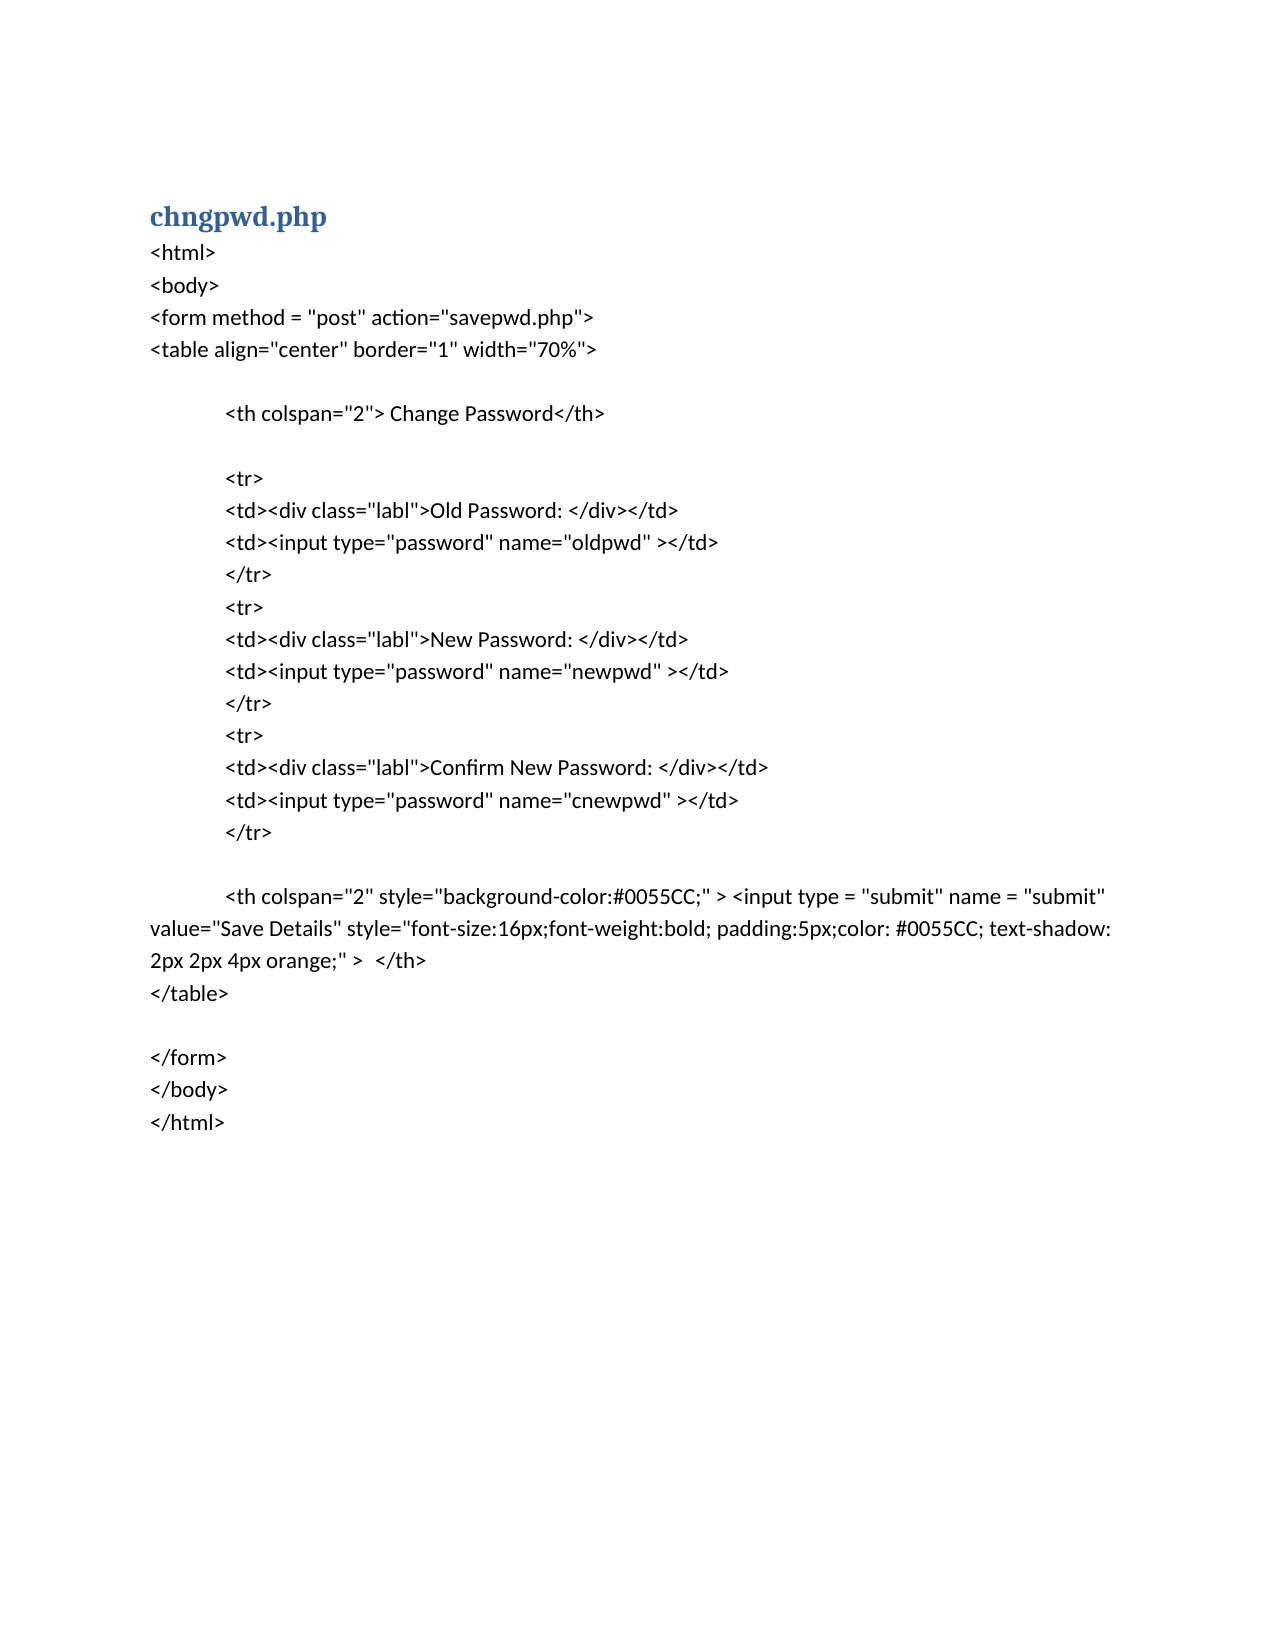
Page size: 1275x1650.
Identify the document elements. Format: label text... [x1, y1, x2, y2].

text <th colspan="2" style="background-color:#0055CC;" > <input type = "submit" name = "submit" value="Save Details" style="font-size:16px;font-weight:bold; padding:5px;color: #0055CC; text-shadow: 2px 2px 4px orange;" > </th> [150, 882, 1125, 975]
text <td><input type="password" name="cnewpwd" ></td> [150, 786, 1125, 814]
text </html> [150, 1108, 1125, 1136]
text <html> [150, 238, 1125, 267]
subtitle chngpwd.php [150, 200, 1125, 233]
text </form> [150, 1043, 1125, 1071]
text <td><div class="labl">New Password: </div></td> [150, 625, 1125, 653]
text <td><input type="password" name="newpwd" ></td> [150, 657, 1125, 685]
text <tr> [150, 721, 1125, 749]
text <th colspan="2"> Change Password</th> [150, 399, 1125, 427]
text </body> [150, 1075, 1125, 1103]
text <table align="center" border="1" width="70%"> [150, 335, 1125, 363]
text <form method = "post" action="savepwd.php"> [150, 303, 1125, 331]
text </tr> [150, 689, 1125, 717]
text <tr> [150, 464, 1125, 492]
text <td><input type="password" name="oldpwd" ></td> [150, 528, 1125, 556]
text <td><div class="labl">Confirm New Password: </div></td> [150, 753, 1125, 782]
text </tr> [150, 818, 1125, 846]
text <body> [150, 271, 1125, 299]
text <tr> [150, 593, 1125, 621]
text </table> [150, 979, 1125, 1007]
text </tr> [150, 560, 1125, 588]
text <td><div class="labl">Old Password: </div></td> [150, 496, 1125, 524]
